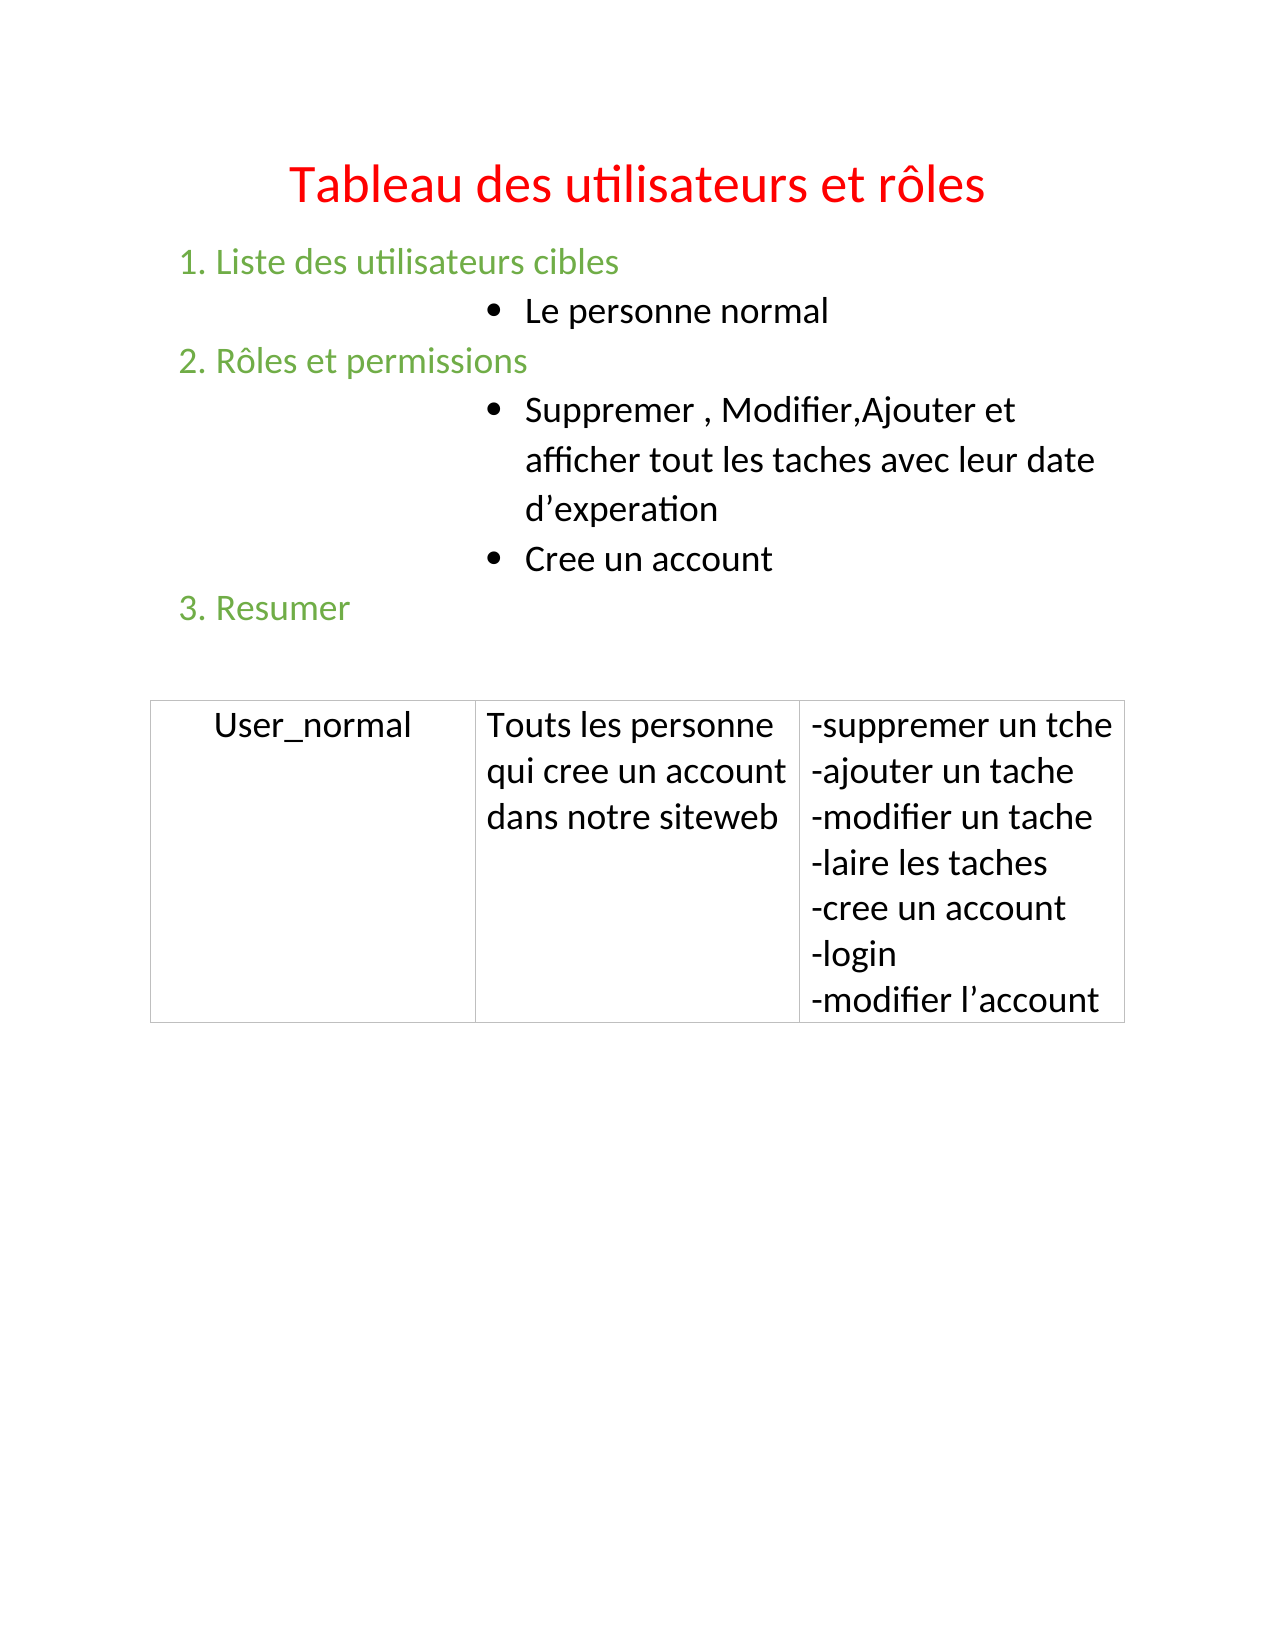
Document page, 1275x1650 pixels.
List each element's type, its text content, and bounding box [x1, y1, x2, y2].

table_header Touts les personne qui cree un account dans notre siteweb [476, 701, 799, 1022]
text Tableau des utilisateurs et rôles [150, 150, 1125, 216]
table_header -suppremer un tche -ajouter un tache -modifier un tache -laire les taches -cree un account -login -modifier l’account [800, 701, 1124, 1022]
list Le personne normal [487, 287, 1125, 333]
list Rôles et permissions [178, 337, 1125, 383]
list Liste des utilisateurs cibles [178, 238, 1125, 284]
list Suppremer , Modifier,Ajouter et afficher tout les taches avec leur date d’experation [487, 386, 1125, 531]
list Cree un account [487, 535, 1125, 581]
table_header User_normal [151, 701, 475, 1022]
list Resumer [178, 584, 1125, 630]
